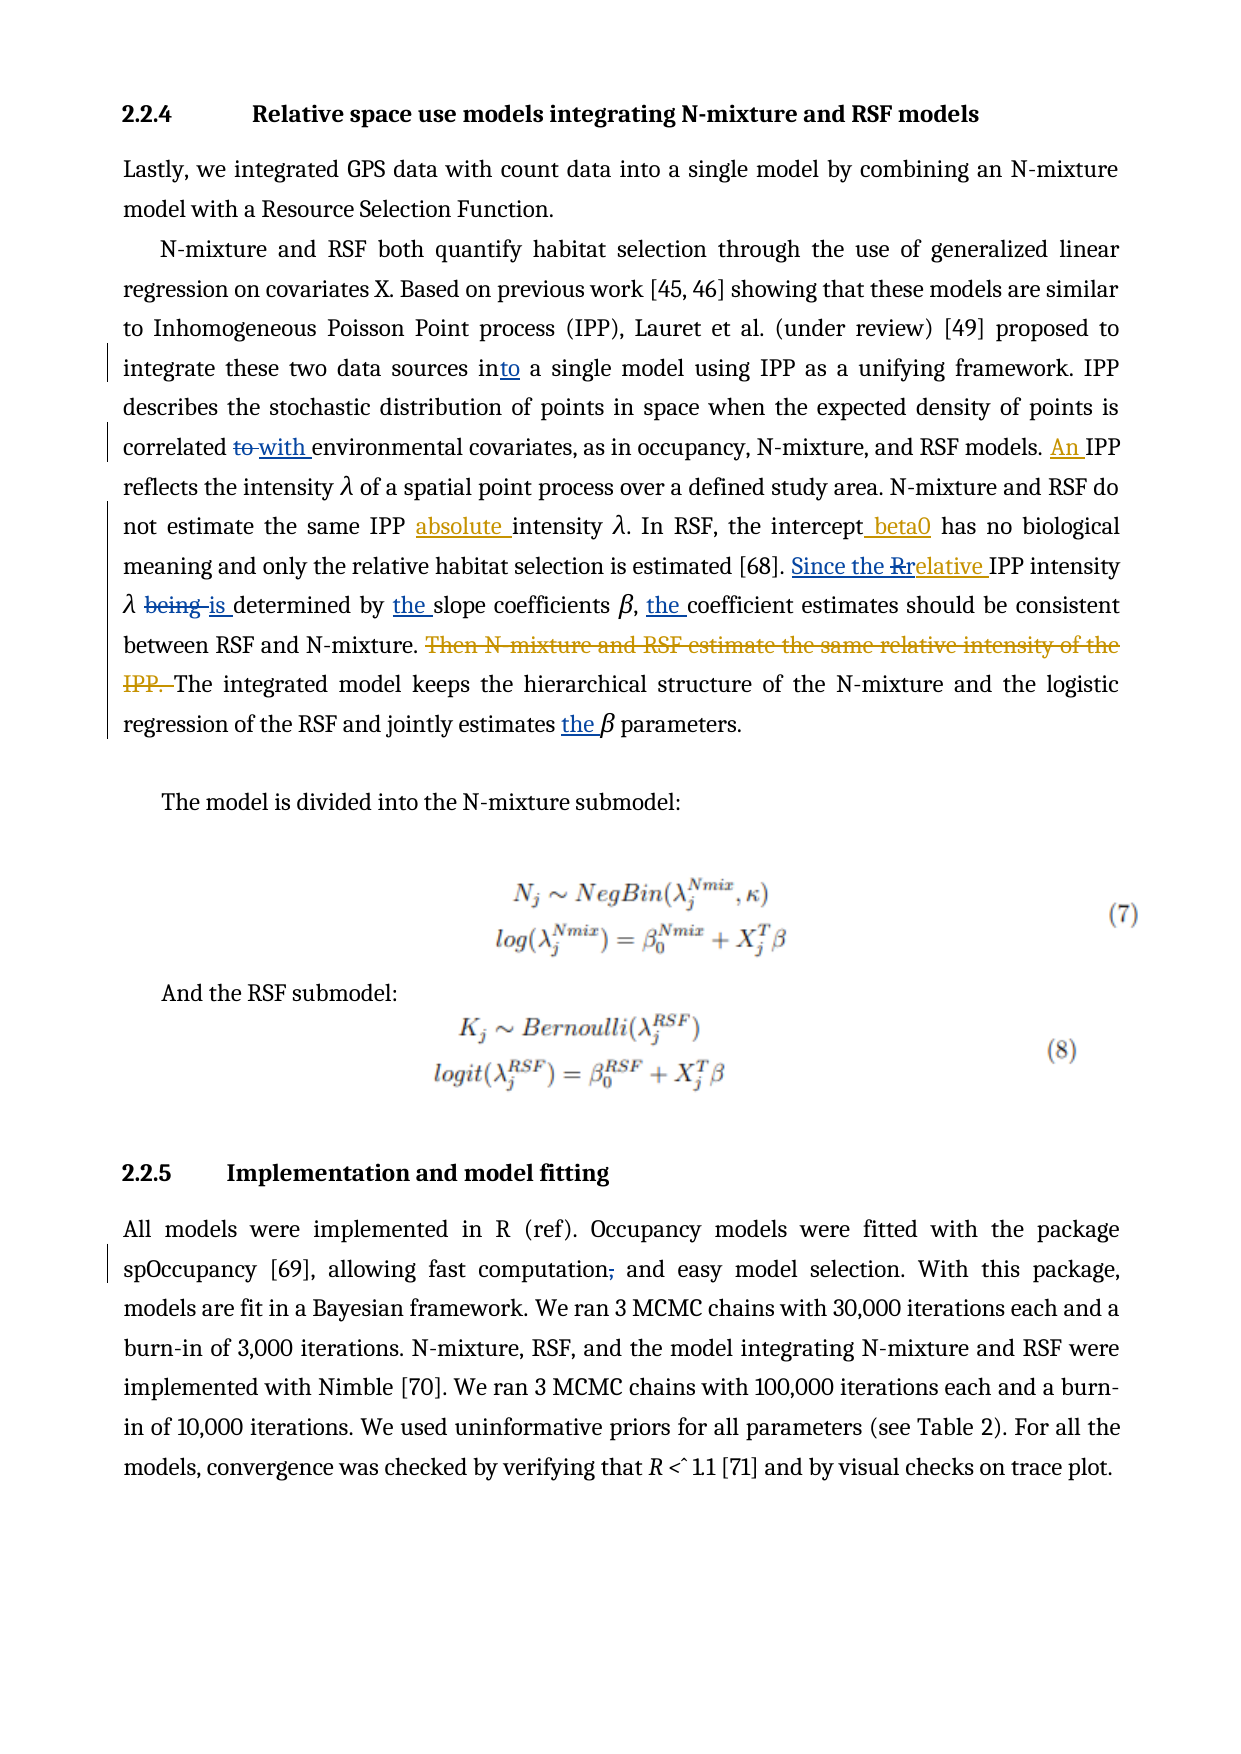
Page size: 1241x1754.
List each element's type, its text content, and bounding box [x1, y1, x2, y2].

text N-mixture and RSF both quantify habitat selection through the use of generalized linear regression on covariates X. Based on previous work [45, 46] showing that these models are similar to Inhomogeneous Poisson Point process (IPP), Lauret et al. (under review) [49] proposed to integrate these two data sources in a single model using IPP as a unifying framework. IPP describes the stochastic distribution of points in space when the expected density of points is correlated environmental covariates, as in occupancy, N-mixture, and RSF models. IPP reflects the intensity λ of a spatial point process over a defined study area. N-mixture and RSF do not estimate the same IPP intensity λ. In RSF, the intercept has no biological meaning and only the relative habitat selection is estimated [68]. IPP intensity λ determined by slope coefficients β, coefficient estimates should be consistent between RSF and N-mixture. The integrated model keeps the hierarchical structure of the N-mixture and the logistic regression of the RSF and jointly estimates β parameters. [123, 235, 1121, 739]
text And the RSF submodel: [161, 977, 1121, 1007]
text The model is divided into the N-mixture submodel: [161, 788, 1121, 817]
text All models were implemented in R (ref). Occupancy models were fitted with the package spOccupancy [69], allowing fast computation and easy model selection. With this package, models are fit in a Bayesian framework. We ran 3 MCMC chains with 30,000 iterations each and a burn-in of 3,000 iterations. N-mixture, RSF, and the model integrating N-mixture and RSF were implemented with Nimble [70]. We ran 3 MCMC chains with 100,000 iterations each and a burn-in of 10,000 iterations. We used uninformative priors for all parameters (see Table 2). For all the models, convergence was checked by verifying that R <ˆ 1.1 [71] and by visual checks on trace plot. [123, 1215, 1121, 1481]
picture [132, 1012, 1095, 1102]
subtitle 2.2.5 Implementation and model fitting [122, 1159, 1126, 1188]
subtitle 2.2.4 Relative space use models integrating N-mixture and RSF models [122, 99, 1126, 128]
picture [161, 854, 1166, 977]
text Lastly, we integrated GPS data with count data into a single model by combining an N-mixture model with a Resource Selection Function. [123, 155, 1121, 223]
